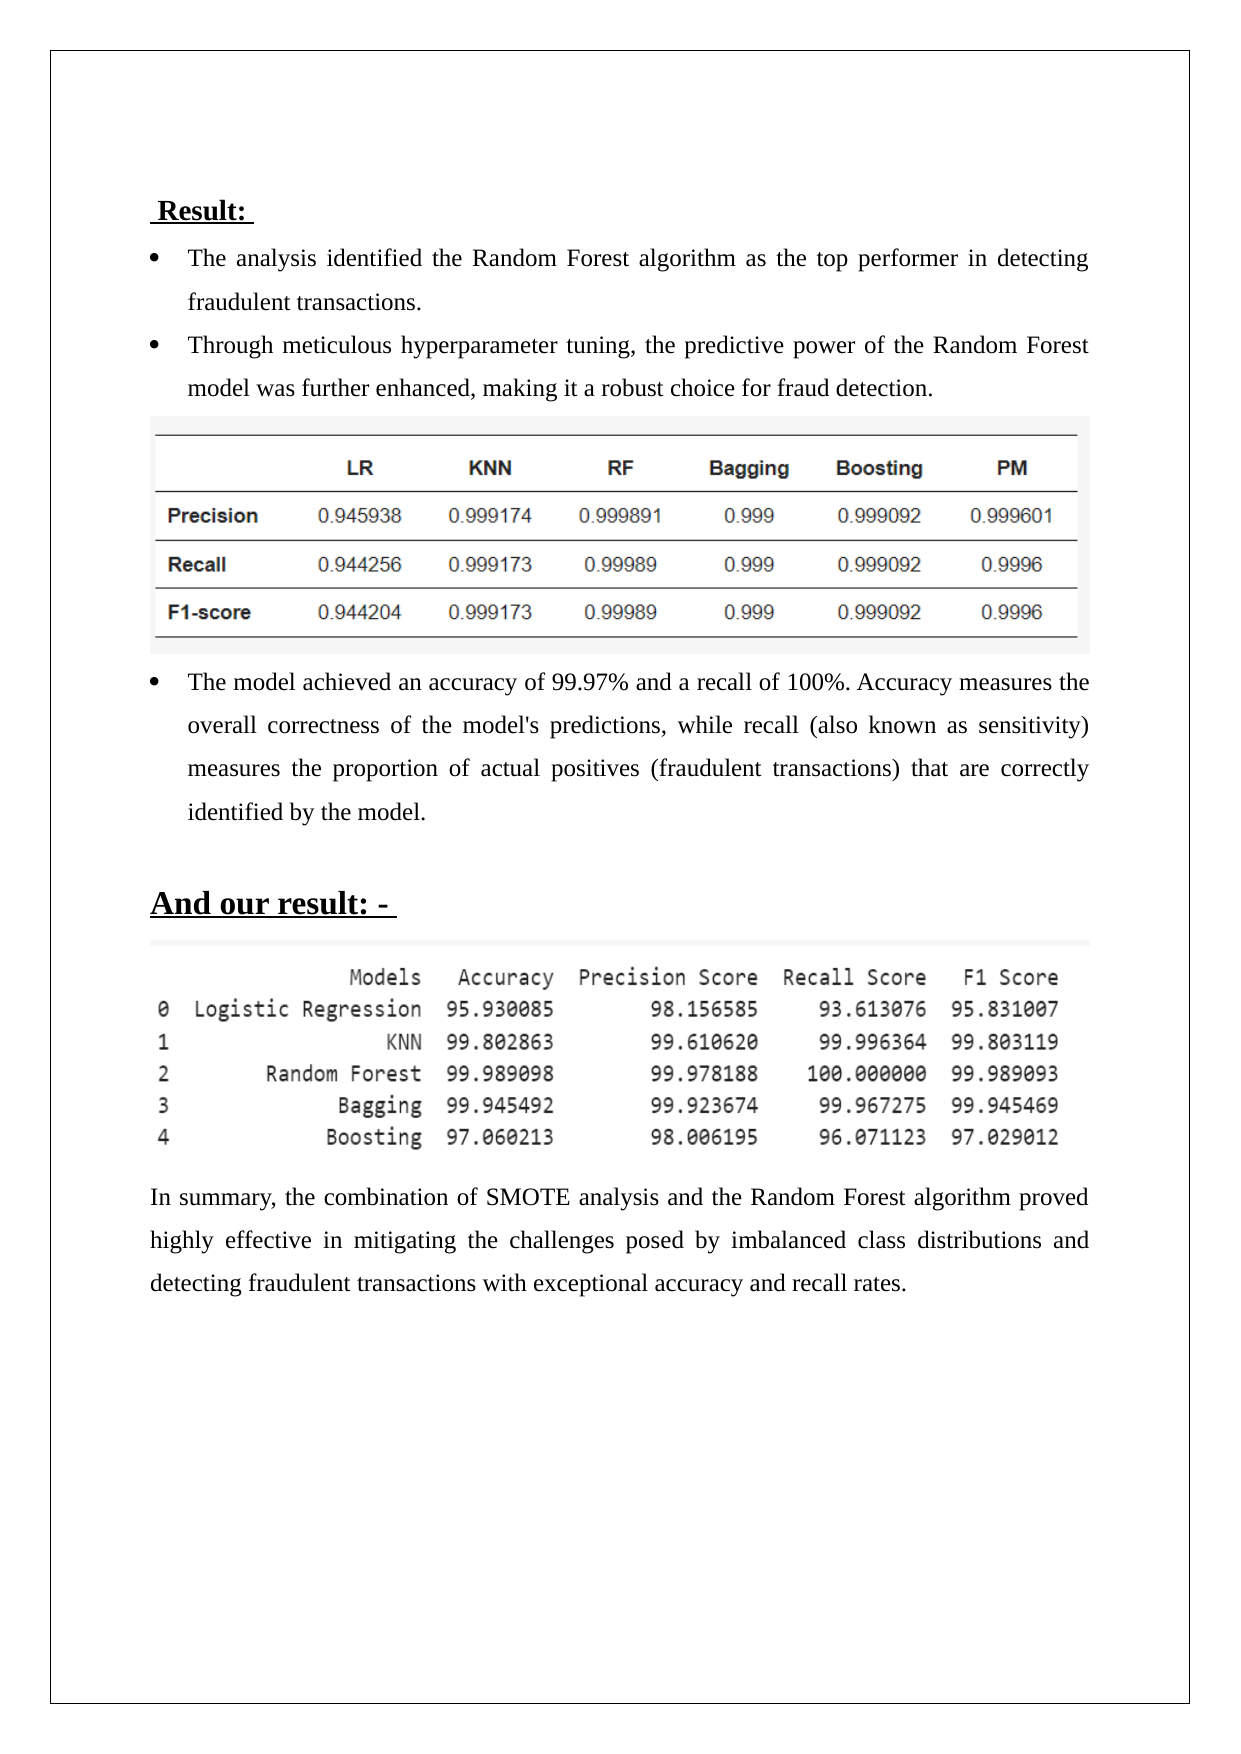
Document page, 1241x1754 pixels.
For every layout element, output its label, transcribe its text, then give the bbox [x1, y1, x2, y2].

picture [150, 416, 1091, 654]
text And our result: - [150, 883, 1090, 921]
list Through meticulous hyperparameter tuning, the predictive power of the Random Forest model was further enhanced, making it a robust choice for fraud detection. [150, 330, 1090, 402]
list The model achieved an accuracy of 99.97% and a recall of 100%. Accuracy measures the overall correctness of the model's predictions, while recall (also known as sensitivity) measures the proportion of actual positives (fraudulent transactions) that are correctly identified by the model. [150, 667, 1090, 825]
picture [150, 940, 1091, 1168]
list The analysis identified the Random Forest algorithm as the top performer in detecting fraudulent transactions. [150, 243, 1090, 315]
text Result: [150, 193, 1090, 227]
text In summary, the combination of SMOTE analysis and the Random Forest algorithm proved highly effective in mitigating the challenges posed by imbalanced class distributions and detecting fraudulent transactions with exceptional accuracy and recall rates. [150, 1182, 1090, 1297]
